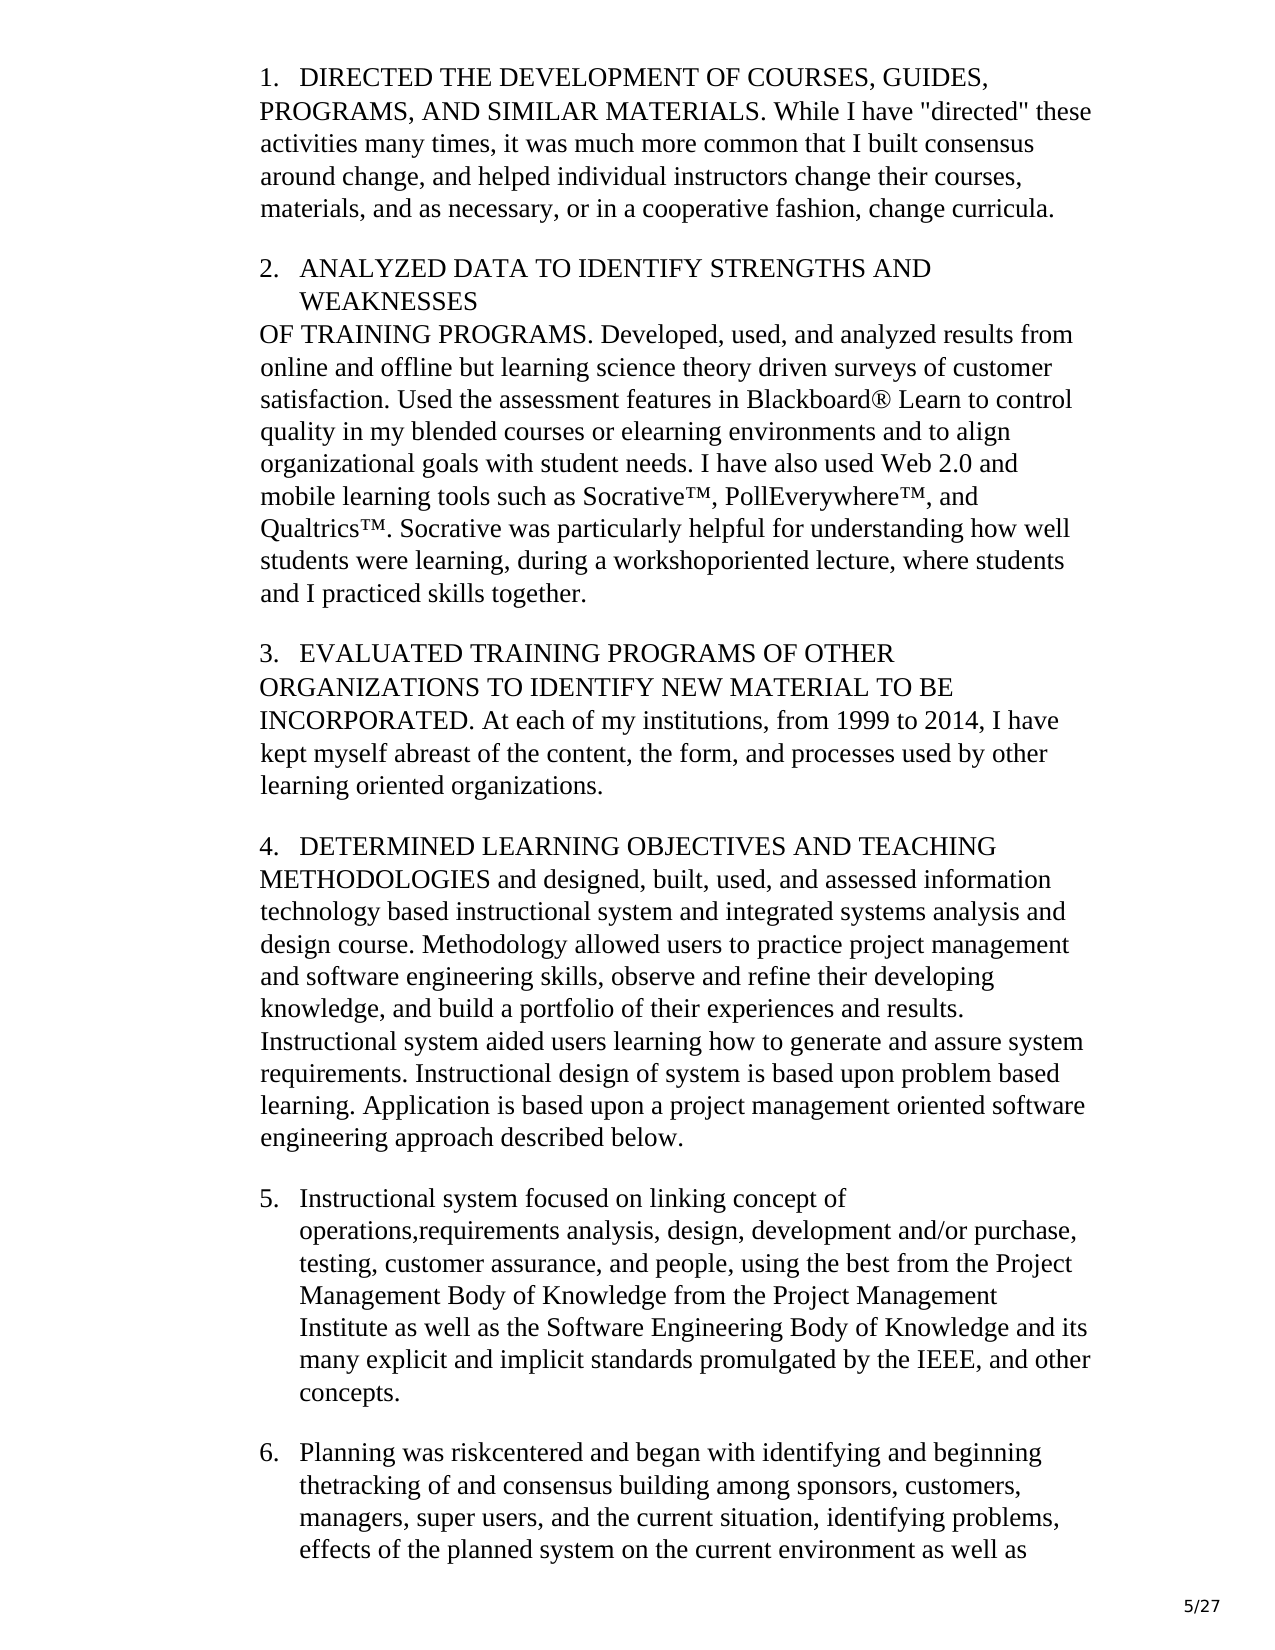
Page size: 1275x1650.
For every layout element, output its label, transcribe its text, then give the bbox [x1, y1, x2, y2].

list Instructional system focused on linking concept of operations,requirements analysis, design, development and/or purchase, testing, customer assurance, and people, using the best from the Project Management Body of Knowledge from the Project Management Institute as well as the Software Engineering Body of Knowledge and its many explicit and implicit standards promulgated by the IEEE, and other concepts. [259, 1182, 1092, 1407]
text OF TRAINING PROGRAMS. Developed, used, and analyzed results from online and offline but learning science theory driven surveys of customer satisfaction. Used the assessment features in Blackboard® Learn to control quality in my blended courses or e­learning environments and to align organizational goals with student needs. I have also used Web 2.0 and mobile learning tools such as Socrative™, PollEverywhere™, and Qualtrics™. Socrative was particularly helpful for understanding how well students were learning, during a workshop­oriented lecture, where students and I practiced skills together. [259, 318, 1092, 608]
list EVALUATED TRAINING PROGRAMS OF OTHER [259, 637, 1092, 668]
text ORGANIZATIONS TO IDENTIFY NEW MATERIAL TO BE [259, 671, 1092, 702]
text PROGRAMS, AND SIMILAR MATERIALS. While I have "directed" these activities many times, it was much more common that I built consensus around change, and helped individual instructors change their courses, materials, and as necessary, or in a cooperative fashion, change curricula. [259, 95, 1092, 223]
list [259, 1436, 1092, 1564]
text METHODOLOGIES and designed, built, used, and assessed information technology based instructional system and integrated systems analysis and design course. Methodology allowed users to practice project management and software engineering skills, observe and refine their developing knowledge, and build a portfolio of their experiences and results. Instructional system aided users learning how to generate and assure system requirements. Instructional design of system is based upon problem based learning. Application is based upon a project management oriented software engineering approach described below. [259, 863, 1092, 1153]
list ANALYZED DATA TO IDENTIFY STRENGTHS AND WEAKNESSES [259, 252, 1092, 316]
list DETERMINED LEARNING OBJECTIVES AND TEACHING [259, 829, 1092, 861]
list DIRECTED THE DEVELOPMENT OF COURSES, GUIDES, [259, 61, 1092, 93]
text INCORPORATED. At each of my institutions, from 1999 to 2014, I have kept myself abreast of the content, the form, and processes used by other learning oriented organizations. [259, 704, 1092, 800]
